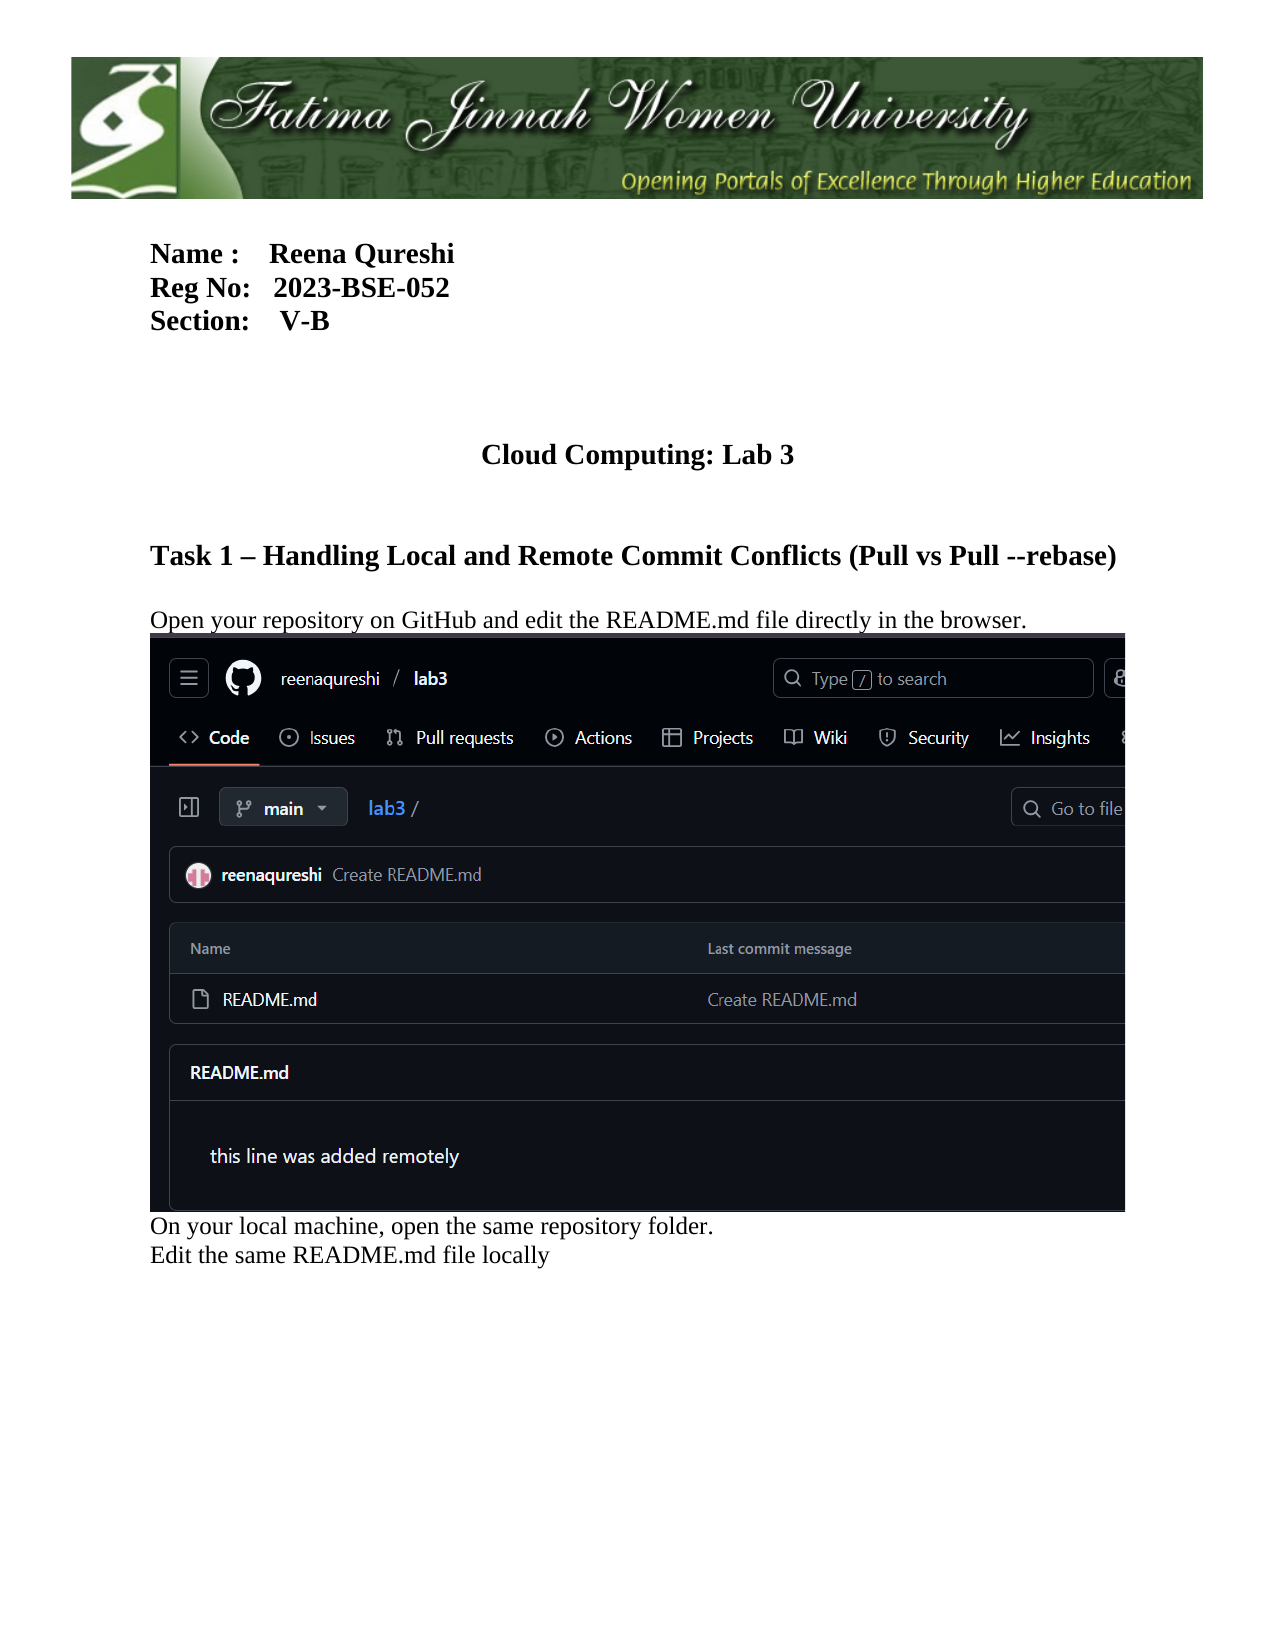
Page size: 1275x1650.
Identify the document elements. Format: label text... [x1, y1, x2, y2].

picture [68, 57, 1202, 198]
text Name : Reena Qureshi [150, 236, 1125, 270]
text Open your repository on GitHub and edit the README.md file directly in the browser. [150, 605, 1125, 633]
text Task 1 – Handling Local and Remote Commit Conflicts (Pull vs Pull --rebase) [150, 538, 1125, 572]
picture [150, 633, 1125, 1212]
text Cloud Computing: Lab 3 [150, 437, 1125, 471]
text Reg No: 2023-BSE-052 [150, 270, 1125, 303]
text Edit the same README.md file locally [150, 1240, 1125, 1269]
text On your local machine, open the same repository folder. [150, 1212, 1125, 1240]
text Section: V-B [150, 303, 1125, 337]
